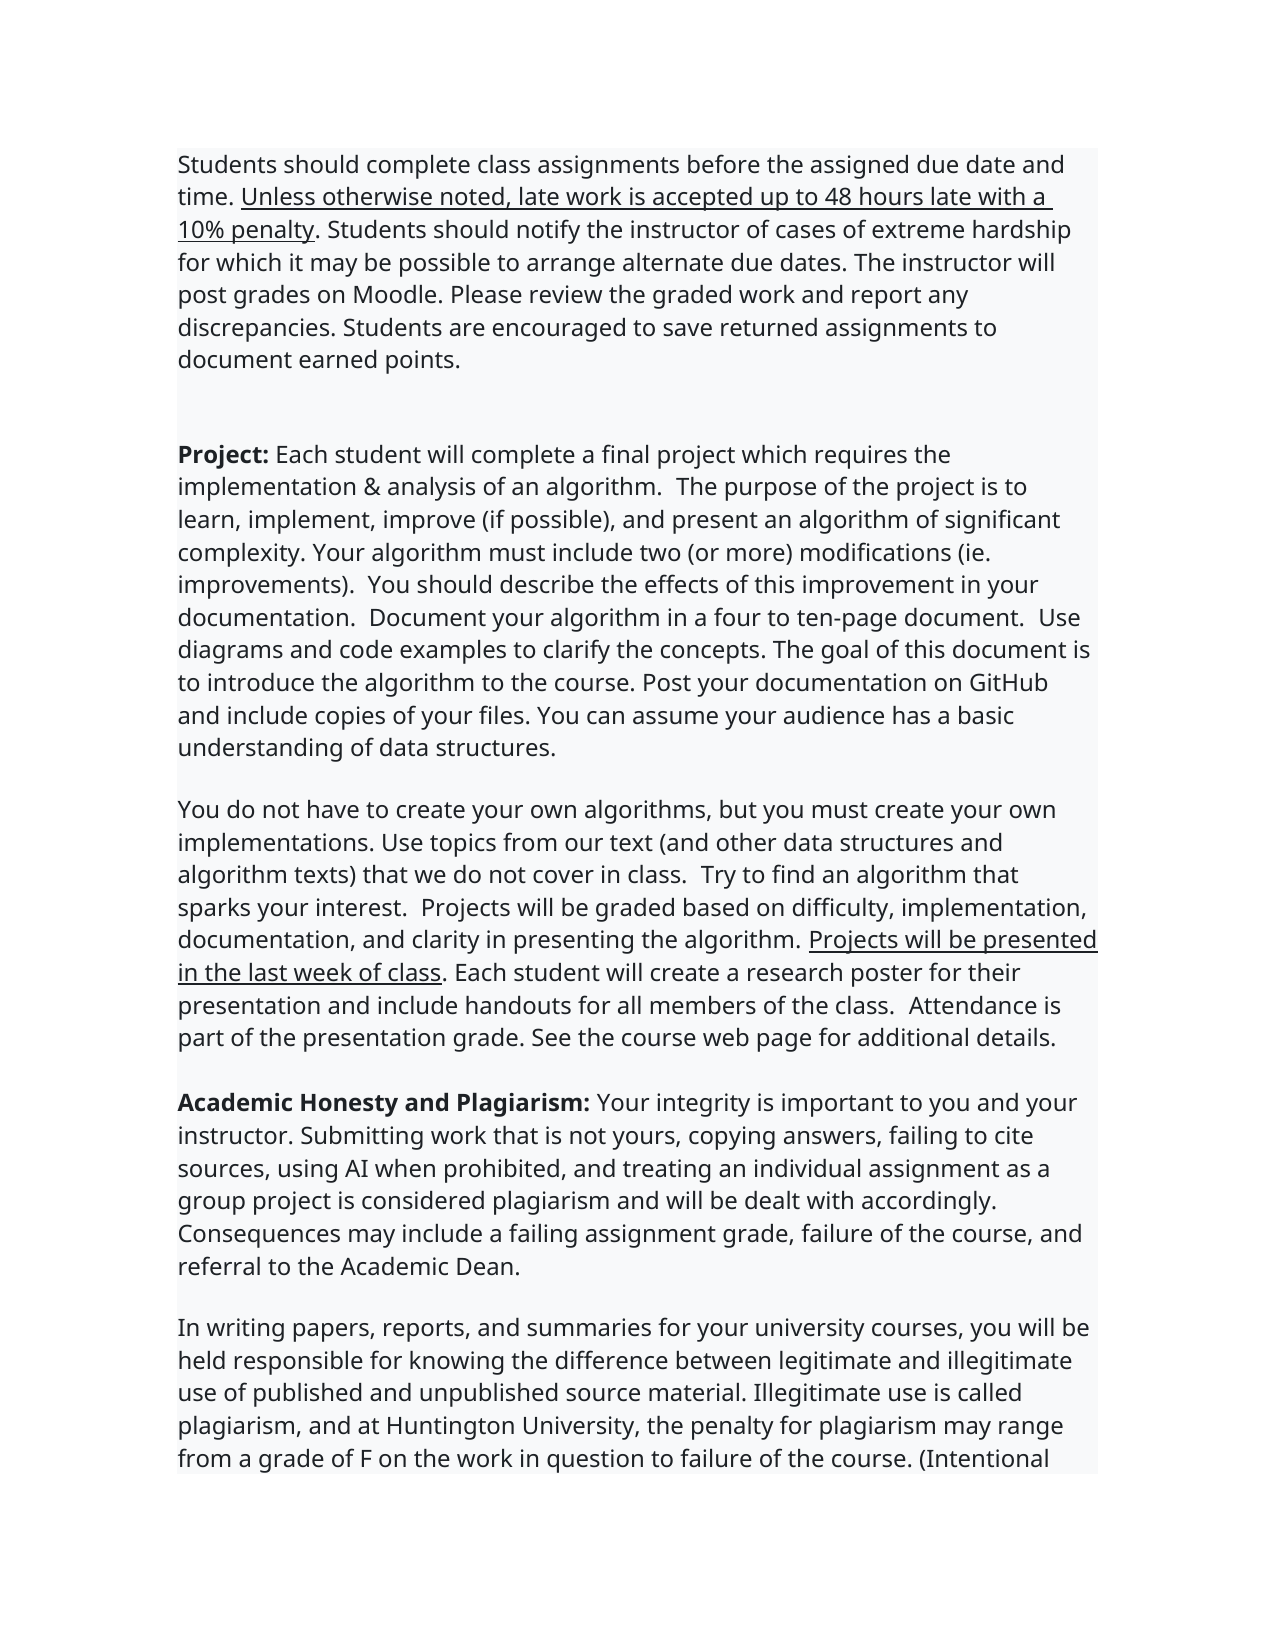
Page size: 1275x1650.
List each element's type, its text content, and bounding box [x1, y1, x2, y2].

text You do not have to create your own algorithms, but you must create your own implementations. Use topics from our text (and other data structures and algorithm texts) that we do not cover in class. Try to find an algorithm that sparks your interest. Projects will be graded based on difficulty, implementation, documentation, and clarity in presenting the algorithm. Projects will be presented in the last week of class. Each student will create a research poster for their presentation and include handouts for all members of the class. Attendance is part of the presentation grade. See the course web page for additional details. Academic Honesty and Plagiarism: Your integrity is important to you and your instructor. Submitting work that is not yours, copying answers, failing to cite sources, using AI when prohibited, and treating an individual assignment as a group project is considered plagiarism and will be dealt with accordingly. Consequences may include a failing assignment grade, failure of the course, and referral to the Academic Dean. [177, 793, 1098, 1282]
text Project: Each student will complete a final project which requires the implementation & analysis of an algorithm. The purpose of the project is to learn, implement, improve (if possible), and present an algorithm of significant complexity. Your algorithm must include two (or more) modifications (ie. improvements). You should describe the effects of this improvement in your documentation. Document your algorithm in a four to ten-page document. Use diagrams and code examples to clarify the concepts. The goal of this document is to introduce the algorithm to the course. Post your documentation on GitHub and include copies of your files. You can assume your audience has a basic understanding of data structures. [177, 405, 1098, 764]
text Students should complete class assignments before the assigned due date and time. Unless otherwise noted, late work is accepted up to 48 hours late with a 10% penalty. Students should notify the instructor of cases of extreme hardship for which it may be possible to arrange alternate due dates. The instructor will post grades on Moodle. Please review the graded work and report any discrepancies. Students are encouraged to save returned assignments to document earned points. [177, 148, 1098, 376]
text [177, 1311, 1098, 1474]
